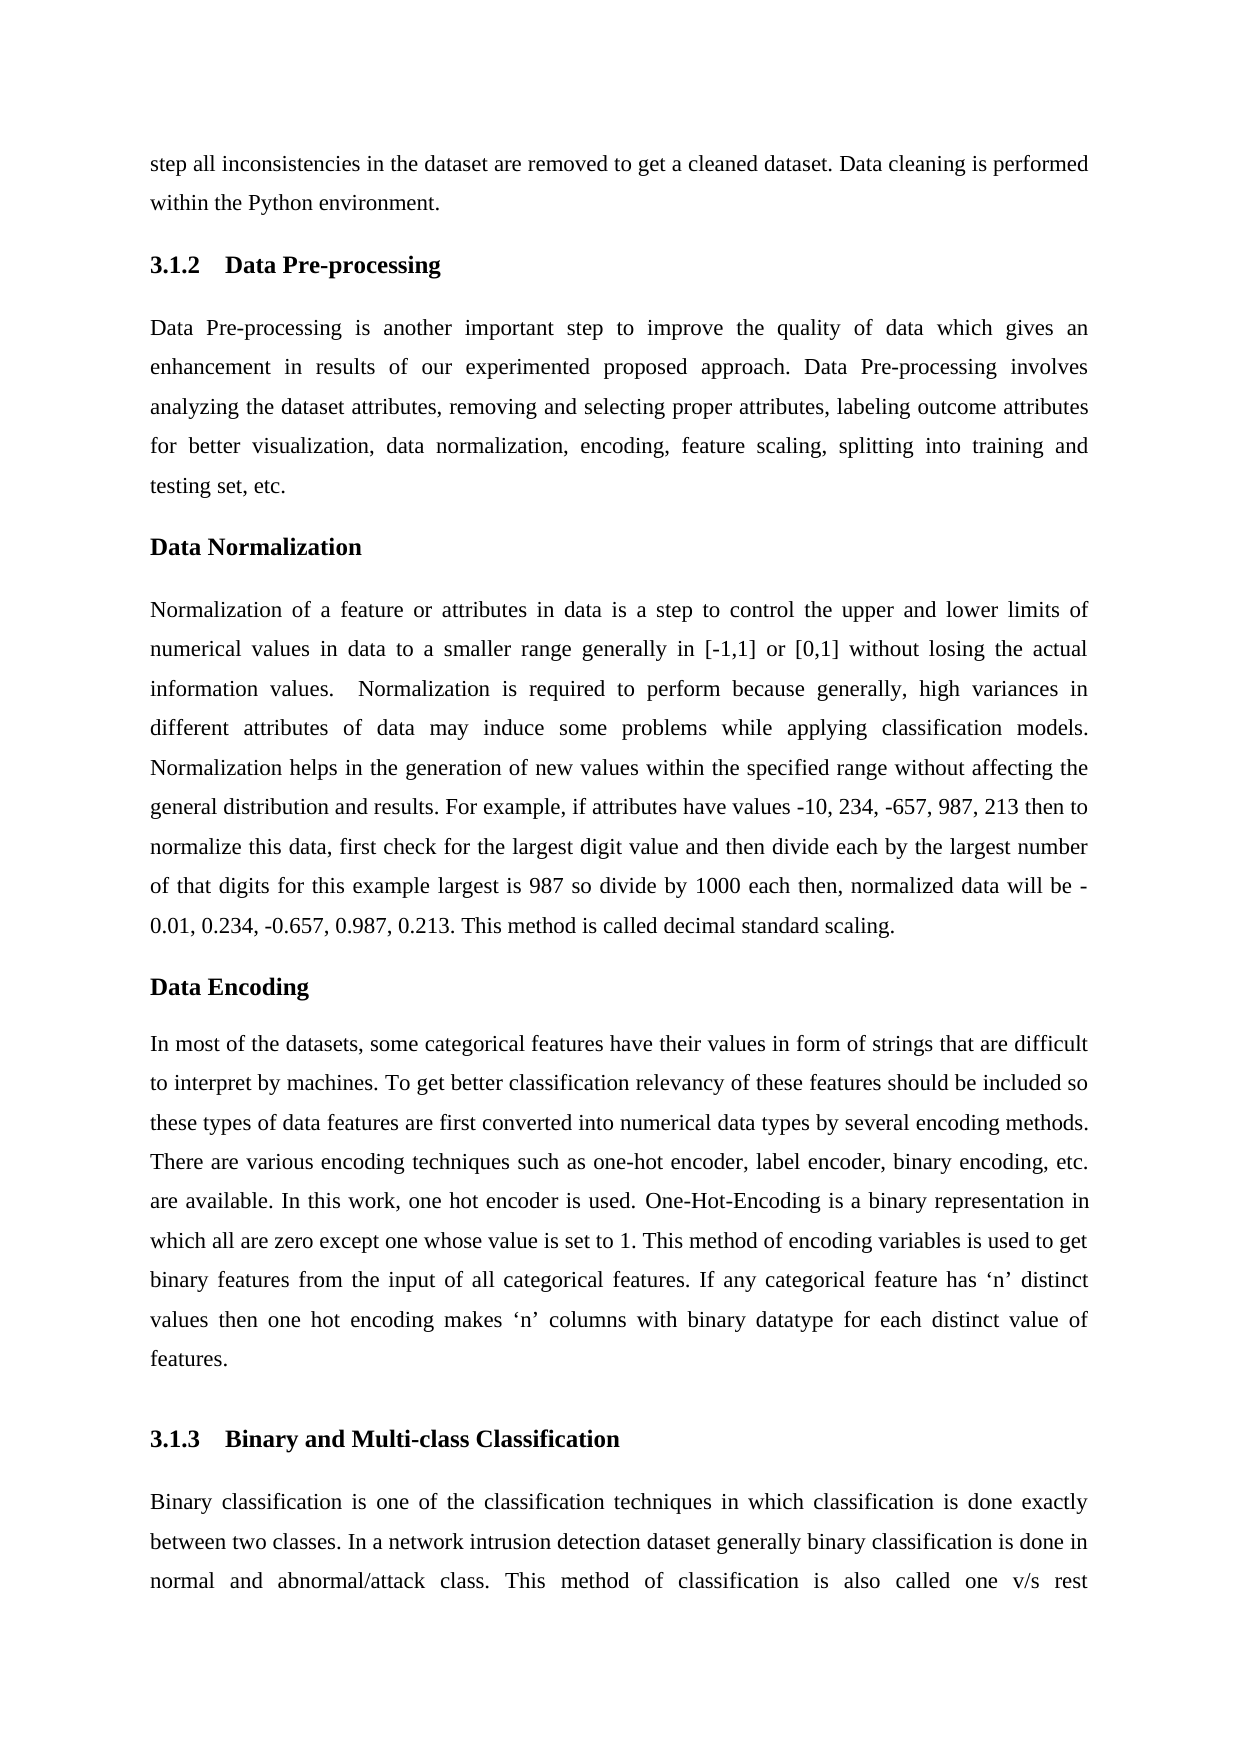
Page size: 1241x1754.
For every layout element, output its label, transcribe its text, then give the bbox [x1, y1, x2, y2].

text Data Pre-processing is another important step to improve the quality of data which gives an enhancement in results of our experimented proposed approach. Data Pre-processing involves analyzing the dataset attributes, removing and selecting proper attributes, labeling outcome attributes for better visualization, data normalization, encoding, feature scaling, splitting into training and testing set, etc. [150, 314, 1090, 498]
text Data Encoding [150, 972, 1090, 1001]
text Normalization of a feature or attributes in data is a step to control the upper and lower limits of numerical values in data to a smaller range generally in [-1,1] or [0,1] without losing the actual information values. Normalization is required to perform because generally, high variances in different attributes of data may induce some problems while applying classification models. Normalization helps in the generation of new values within the specified range without affecting the general distribution and results. For example, if attributes have values -10, 234, -657, 987, 213 then to normalize this data, first check for the largest digit value and then divide each by the largest number of that digits for this example largest is 987 so divide by 1000 each then, normalized data will be -0.01, 0.234, -0.657, 0.987, 0.213. This method is called decimal standard scaling. [150, 596, 1090, 938]
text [150, 1488, 1090, 1594]
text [150, 150, 1090, 216]
text Data Normalization [150, 532, 1090, 561]
list Binary and Multi-class Classification [150, 1424, 1090, 1453]
list Data Pre-processing [150, 250, 1090, 278]
text In most of the datasets, some categorical features have their values in form of strings that are difficult to interpret by machines. To get better classification relevancy of these features should be included so these types of data features are first converted into numerical data types by several encoding methods. There are various encoding techniques such as one-hot encoder, label encoder, binary encoding, etc. are available. In this work, one hot encoder is used. One-Hot-Encoding is a binary representation in which all are zero except one whose value is set to 1. This method of encoding variables is used to get binary features from the input of all categorical features. If any categorical feature has ‘n’ distinct values then one hot encoding makes ‘n’ columns with binary datatype for each distinct value of features. [150, 1029, 1090, 1372]
